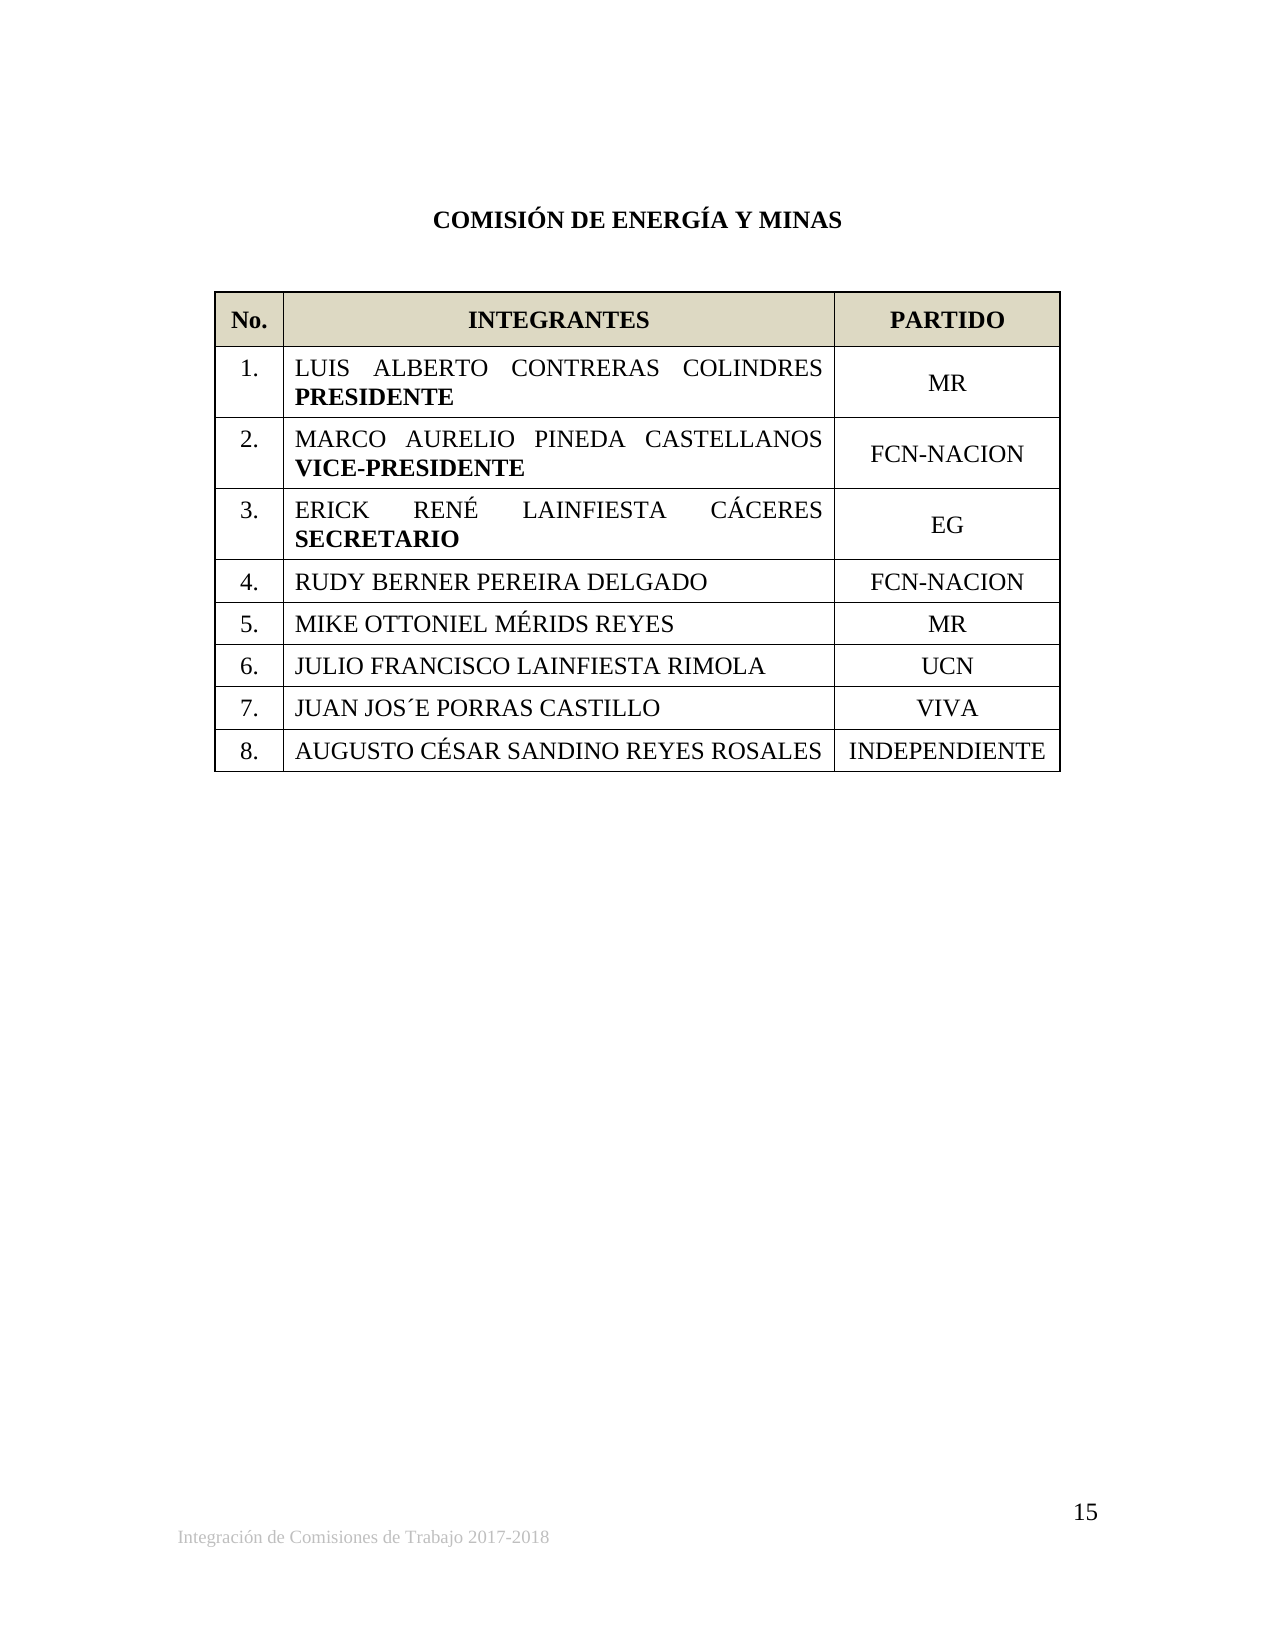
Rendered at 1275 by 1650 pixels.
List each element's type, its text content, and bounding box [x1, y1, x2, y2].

table_cell JULIO FRANCISCO LAINFIESTA RIMOLA [284, 645, 834, 686]
table_cell MR [835, 347, 1059, 417]
table_header INTEGRANTES [284, 293, 834, 346]
table_cell MR [835, 603, 1059, 644]
table_header No. [216, 293, 283, 346]
table_cell JUAN JOS´E PORRAS CASTILLO [284, 687, 834, 728]
table_cell 7. [216, 687, 283, 728]
text COMISIÓN DE ENERGÍA Y MINAS [177, 205, 1098, 234]
table_cell MIKE OTTONIEL MÉRIDS REYES [284, 603, 834, 644]
table_cell EG [835, 489, 1059, 559]
table_cell FCN-NACION [835, 418, 1059, 488]
table_header PARTIDO [835, 293, 1059, 346]
table_cell 6. [216, 645, 283, 686]
table_cell RUDY BERNER PEREIRA DELGADO [284, 560, 834, 602]
table_cell UCN [835, 645, 1059, 686]
table_cell 5. [216, 603, 283, 644]
table_cell MARCO AURELIO PINEDA CASTELLANOS VICE-PRESIDENTE [284, 418, 834, 488]
table_cell 4. [216, 560, 283, 602]
table_cell 3. [216, 489, 283, 559]
table_cell AUGUSTO CÉSAR SANDINO REYES ROSALES [284, 730, 834, 771]
table_cell INDEPENDIENTE [835, 730, 1059, 771]
table_cell FCN-NACION [835, 560, 1059, 602]
table_cell 1. [216, 347, 283, 417]
table_cell ERICK RENÉ LAINFIESTA CÁCERES SECRETARIO [284, 489, 834, 559]
table_cell VIVA [835, 687, 1059, 728]
table_cell 2. [216, 418, 283, 488]
table_cell LUIS ALBERTO CONTRERAS COLINDRES PRESIDENTE [284, 347, 834, 417]
table_cell 8. [216, 730, 283, 771]
